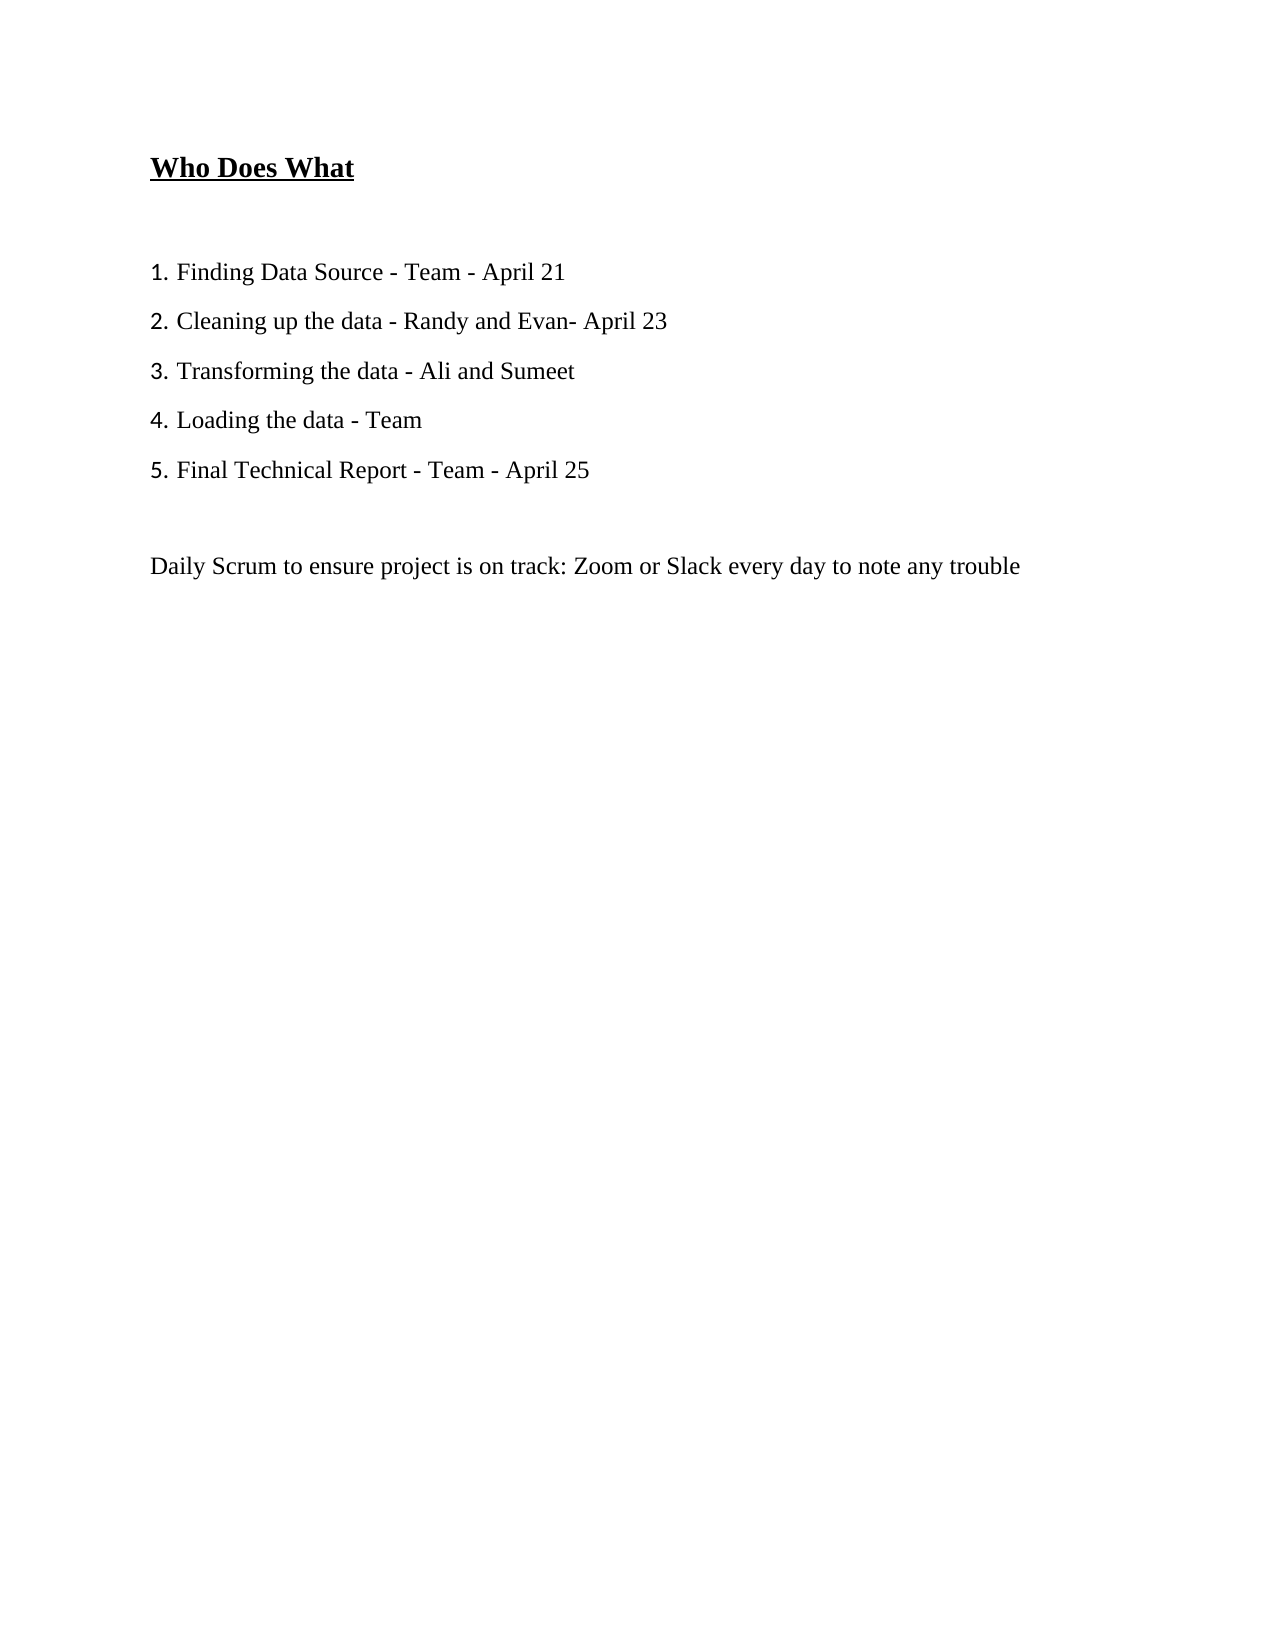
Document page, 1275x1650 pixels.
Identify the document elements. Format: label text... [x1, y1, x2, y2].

list Transforming the data - Ali and Sumeet [150, 355, 1125, 385]
list Cleaning up the data - Randy and Evan- April 23 [150, 305, 1125, 336]
text Daily Scrum to ensure project is on track: Zoom or Slack every day to note any trouble [150, 551, 1125, 580]
list Final Technical Report - Team - April 25 [150, 454, 1125, 484]
list Loading the data - Team [150, 404, 1125, 435]
text Who Does What [150, 150, 1125, 183]
list Finding Data Source - Team - April 21 [150, 256, 1125, 286]
